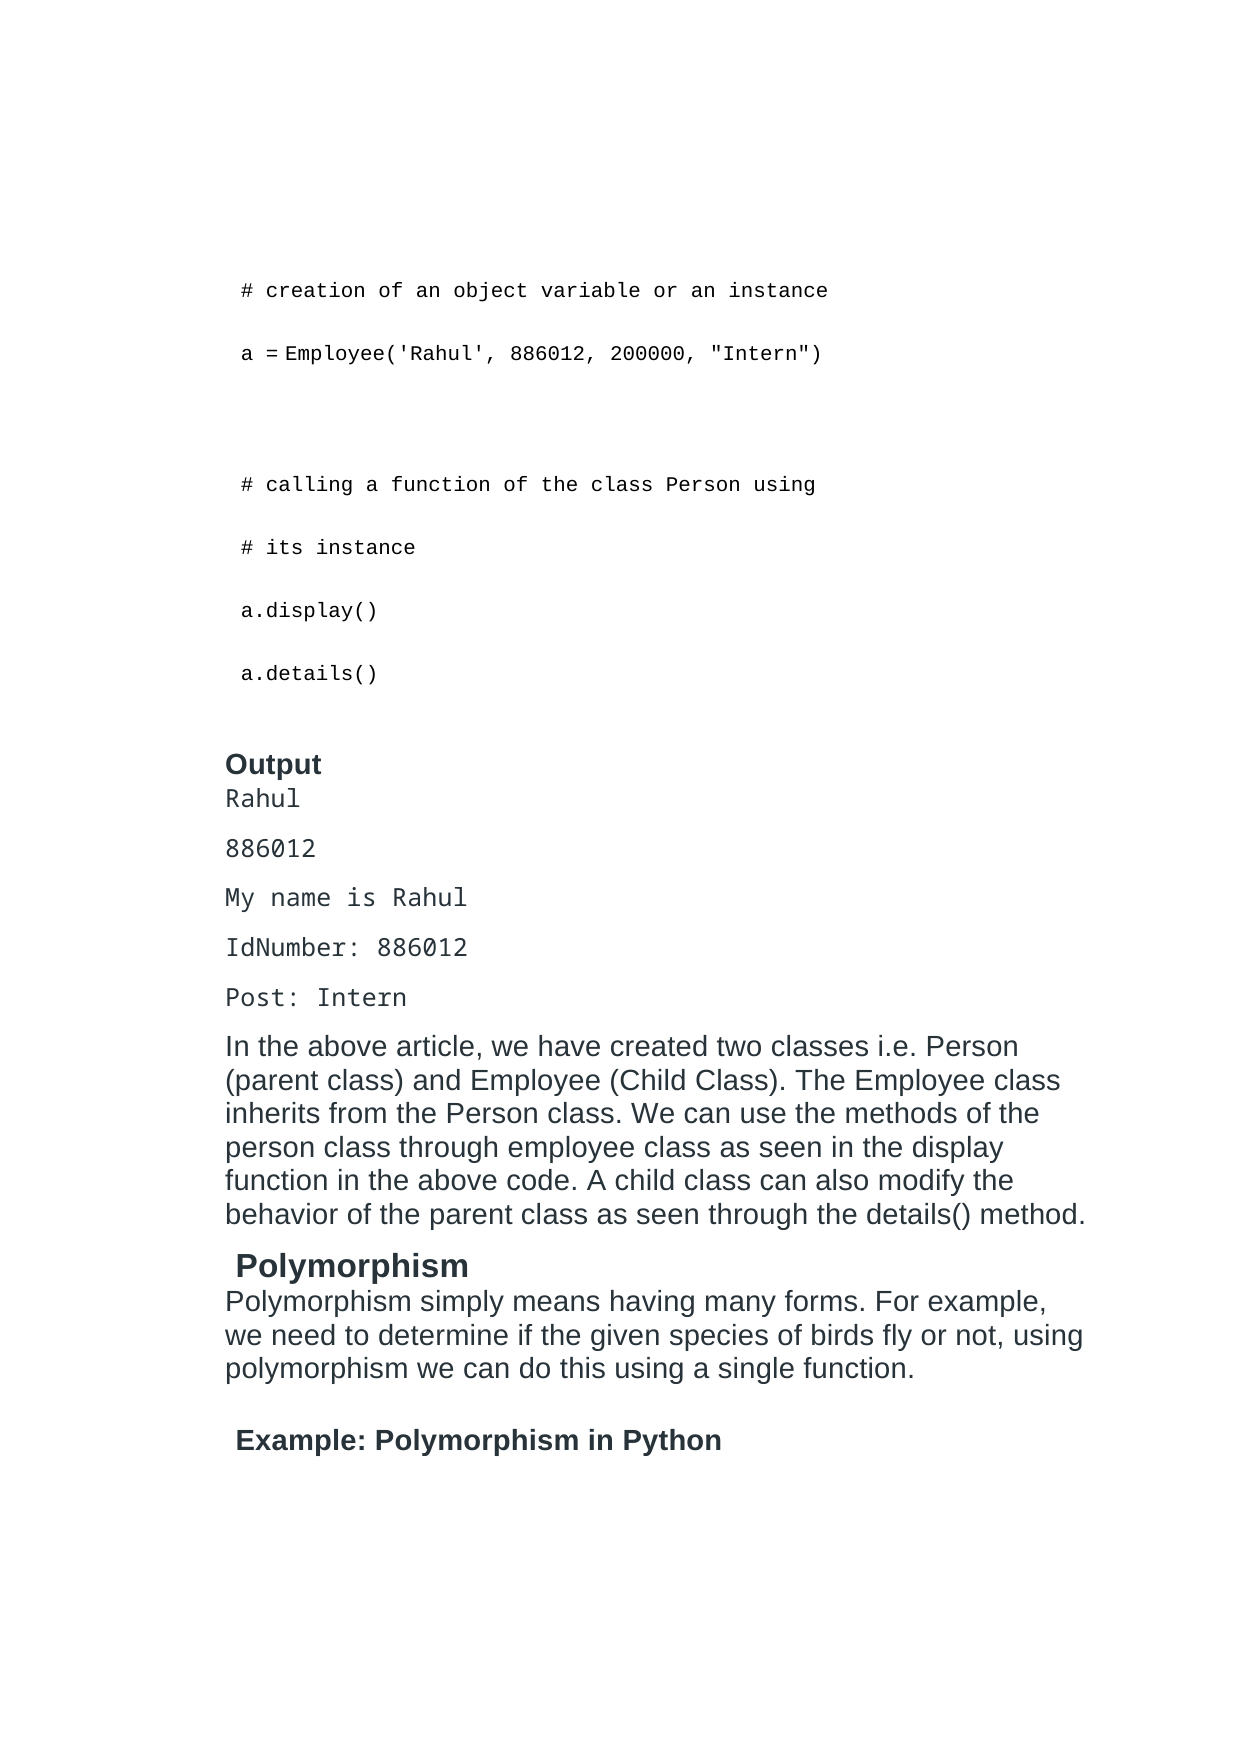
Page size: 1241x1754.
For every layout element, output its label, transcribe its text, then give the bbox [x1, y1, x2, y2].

text Rahul [225, 781, 1090, 815]
text Output [225, 747, 1090, 781]
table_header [225, 150, 1002, 747]
text My name is Rahul [225, 880, 1090, 914]
text Polymorphism simply means having many forms. For example, we need to determine if the given species of birds fly or not, using polymorphism we can do this using a single function. [225, 1284, 1090, 1385]
subtitle Example: Polymorphism in Python [235, 1423, 1090, 1456]
text IdNumber: 886012 [225, 930, 1090, 964]
text In the above article, we have created two classes i.e. Person (parent class) and Employee (Child Class). The Employee class inherits from the Person class. We can use the methods of the person class through employee class as seen in the display function in the above code. A child class can also modify the behavior of the parent class as seen through the details() method. [225, 1029, 1090, 1230]
subtitle Polymorphism [235, 1246, 1090, 1284]
text 886012 [225, 830, 1090, 864]
text Post: Intern [225, 979, 1090, 1013]
